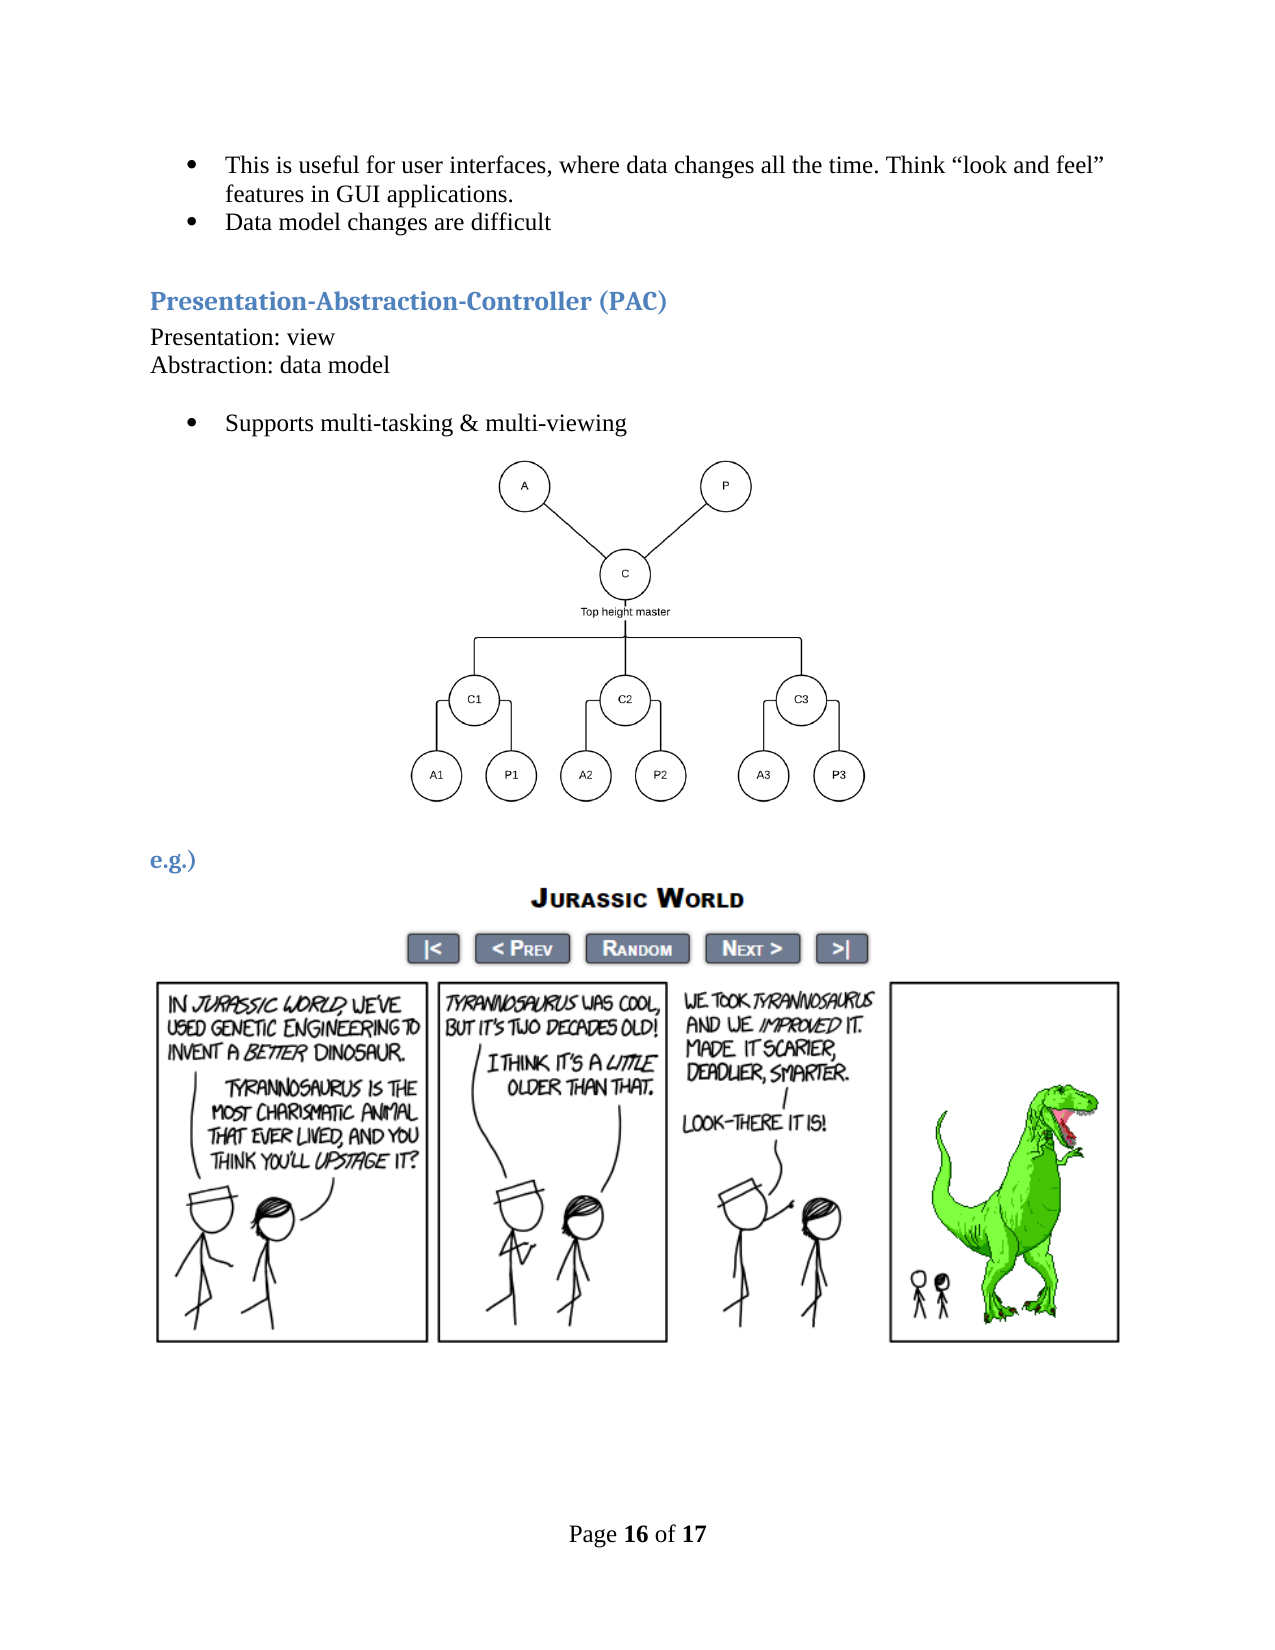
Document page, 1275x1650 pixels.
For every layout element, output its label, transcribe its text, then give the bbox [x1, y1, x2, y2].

list Data model changes are difficult [187, 207, 1125, 236]
list This is useful for user interfaces, where data changes all the time. Think “look and feel” features in GUI applications. [187, 150, 1125, 207]
subtitle e.g.) [150, 846, 1125, 875]
picture [150, 879, 1125, 1348]
picture [386, 436, 889, 826]
text Abstraction: data model [150, 350, 1125, 379]
text Presentation: view [150, 322, 1125, 350]
subtitle Presentation-Abstraction-Controller (PAC) [150, 286, 1125, 317]
list Supports multi-tasking & multi-viewing [187, 408, 1125, 437]
